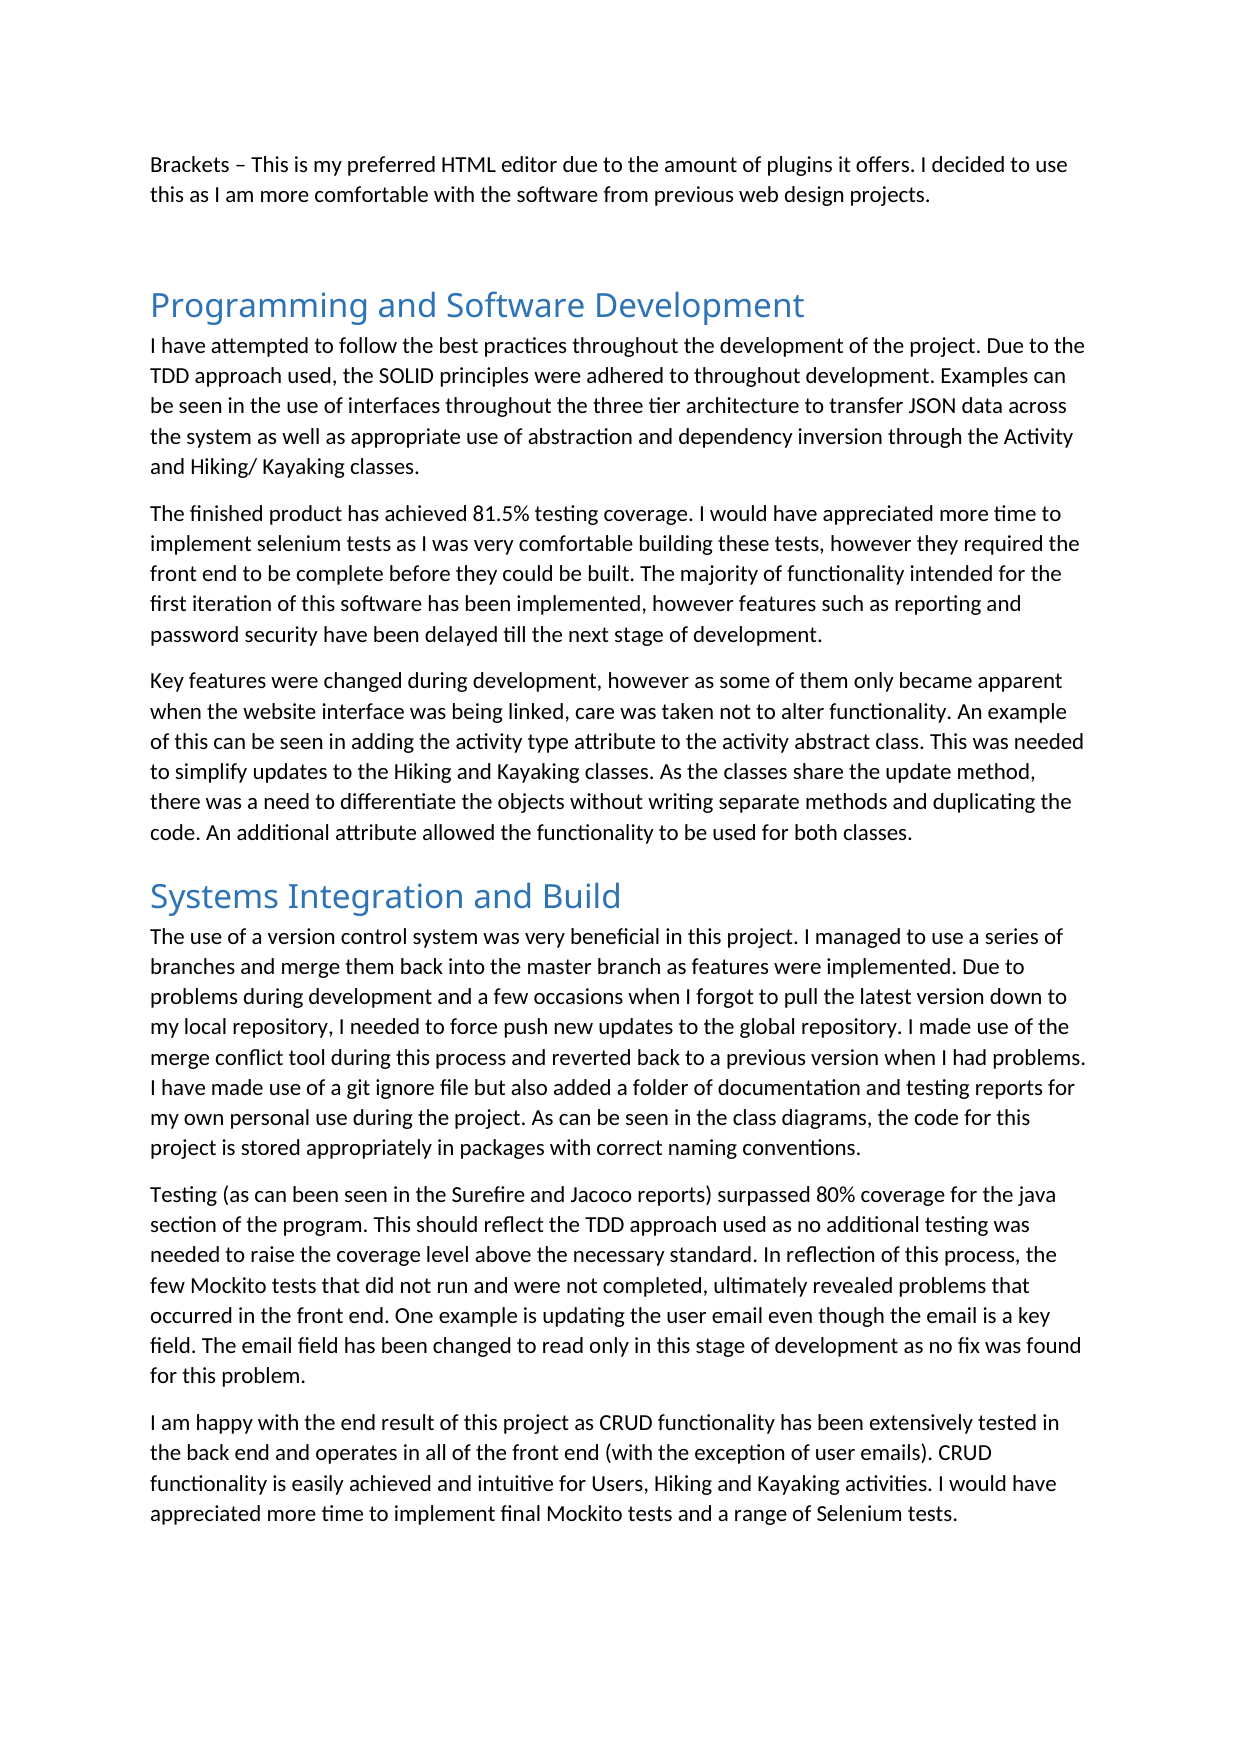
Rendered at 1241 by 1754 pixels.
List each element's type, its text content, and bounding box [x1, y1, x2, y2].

subtitle Systems Integration and Build [150, 873, 1090, 918]
text Key features were changed during development, however as some of them only became apparent when the website interface was being linked, care was taken not to alter functionality. An example of this can be seen in adding the activity type attribute to the activity abstract class. This was needed to simplify updates to the Hiking and Kayaking classes. As the classes share the update method, there was a need to differentiate the objects without writing separate methods and duplicating the code. An additional attribute allowed the functionality to be used for both classes. [150, 667, 1090, 846]
text Testing (as can been seen in the Surefire and Jacoco reports) surpassed 80% coverage for the java section of the program. This should reflect the TDD approach used as no additional testing was needed to raise the coverage level above the necessary standard. In reflection of this process, the few Mockito tests that did not run and were not completed, ultimately revealed problems that occurred in the front end. One example is updating the user email even though the email is a key field. The email field has been changed to read only in this stage of development as no fix was found for this problem. [150, 1180, 1090, 1389]
text The use of a version control system was very beneficial in this project. I managed to use a series of branches and merge them back into the master branch as features were implemented. Due to problems during development and a few occasions when I forgot to pull the latest version down to my local repository, I needed to force push new updates to the global repository. I made use of the merge conflict tool during this process and reverted back to a previous version when I had problems. I have made use of a git ignore file but also added a folder of documentation and testing reports for my own personal use during the project. As can be seen in the class diagrams, the code for this project is stored appropriately in packages with correct naming conventions. [150, 922, 1090, 1161]
subtitle Programming and Software Development [150, 282, 1090, 328]
text Brackets – This is my preferred HTML editor due to the amount of plugins it offers. I decided to use this as I am more comfortable with the software from previous web design projects. [150, 150, 1090, 208]
text I have attempted to follow the best practices throughout the development of the project. Due to the TDD approach used, the SOLID principles were adhered to throughout development. Examples can be seen in the use of interfaces throughout the three tier architecture to transfer JSON data across the system as well as appropriate use of abstraction and dependency inversion through the Activity and Hiking/ Kayaking classes. [150, 331, 1090, 480]
text The finished product has achieved 81.5% testing coverage. I would have appreciated more time to implement selenium tests as I was very comfortable building these tests, however they required the front end to be complete before they could be built. The majority of functionality intended for the first iteration of this software has been implemented, however features such as reporting and password security have been delayed till the next stage of development. [150, 499, 1090, 648]
text I am happy with the end result of this project as CRUD functionality has been extensively tested in the back end and operates in all of the front end (with the exception of user emails). CRUD functionality is easily achieved and intuitive for Users, Hiking and Kayaking activities. I would have appreciated more time to implement final Mockito tests and a range of Selenium tests. [150, 1408, 1090, 1527]
